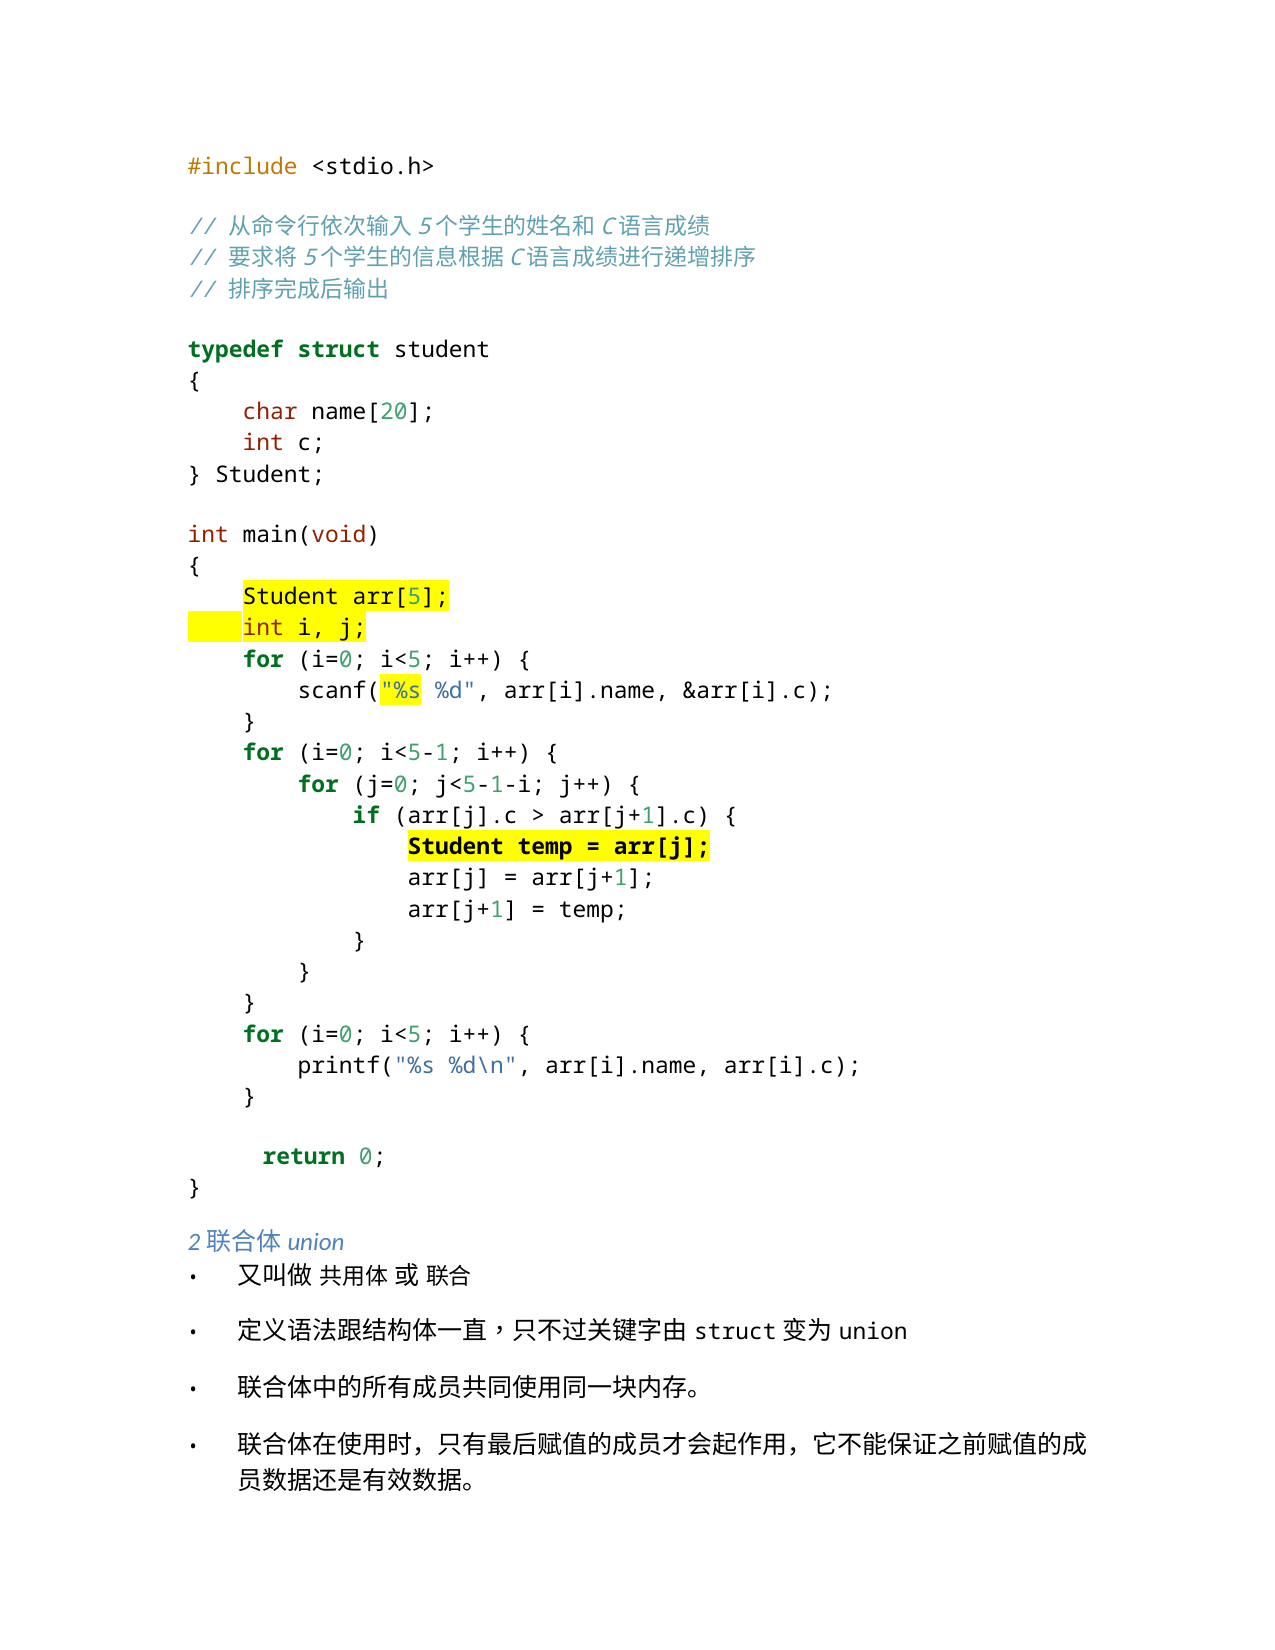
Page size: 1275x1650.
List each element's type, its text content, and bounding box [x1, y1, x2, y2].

list 联合体中的所有成员共同使用同一块内存。 [187, 1367, 1087, 1403]
text #include <stdio.h> // 从命令行依次输入5个学生的姓名和C语言成绩 // 要求将5个学生的信息根据C语言成绩进行递增排序 // 排序完成后输出 typedef struct student { char name[20]; int c; } Student; int main(void) { Student arr[5]; int i, j; for (i=0; i<5; i++) { scanf("%s %d", arr[i].name, &arr[i].c); } for (i=0; i<5-1; i++) { for (j=0; j<5-1-i; j++) { if (arr[j].c > arr[j+1].c) { Student temp = arr[j]; arr[j] = arr[j+1]; arr[j+1] = temp; } } } for (i=0; i<5; i++) { printf("%s %d\n", arr[i].name, arr[i].c); } return 0; } [187, 150, 1087, 1202]
list 又叫做 共用体 或 联合 [187, 1257, 1087, 1291]
subtitle 2 联合体 union [187, 1223, 1087, 1257]
list 联合体在使用时，只有最后赋值的成员才会起作用，它不能保证之前赋值的成员数据还是有效数据。 [187, 1424, 1087, 1497]
list 定义语法跟结构体一直，只不过关键字由 struct 变为 union [187, 1312, 1087, 1346]
